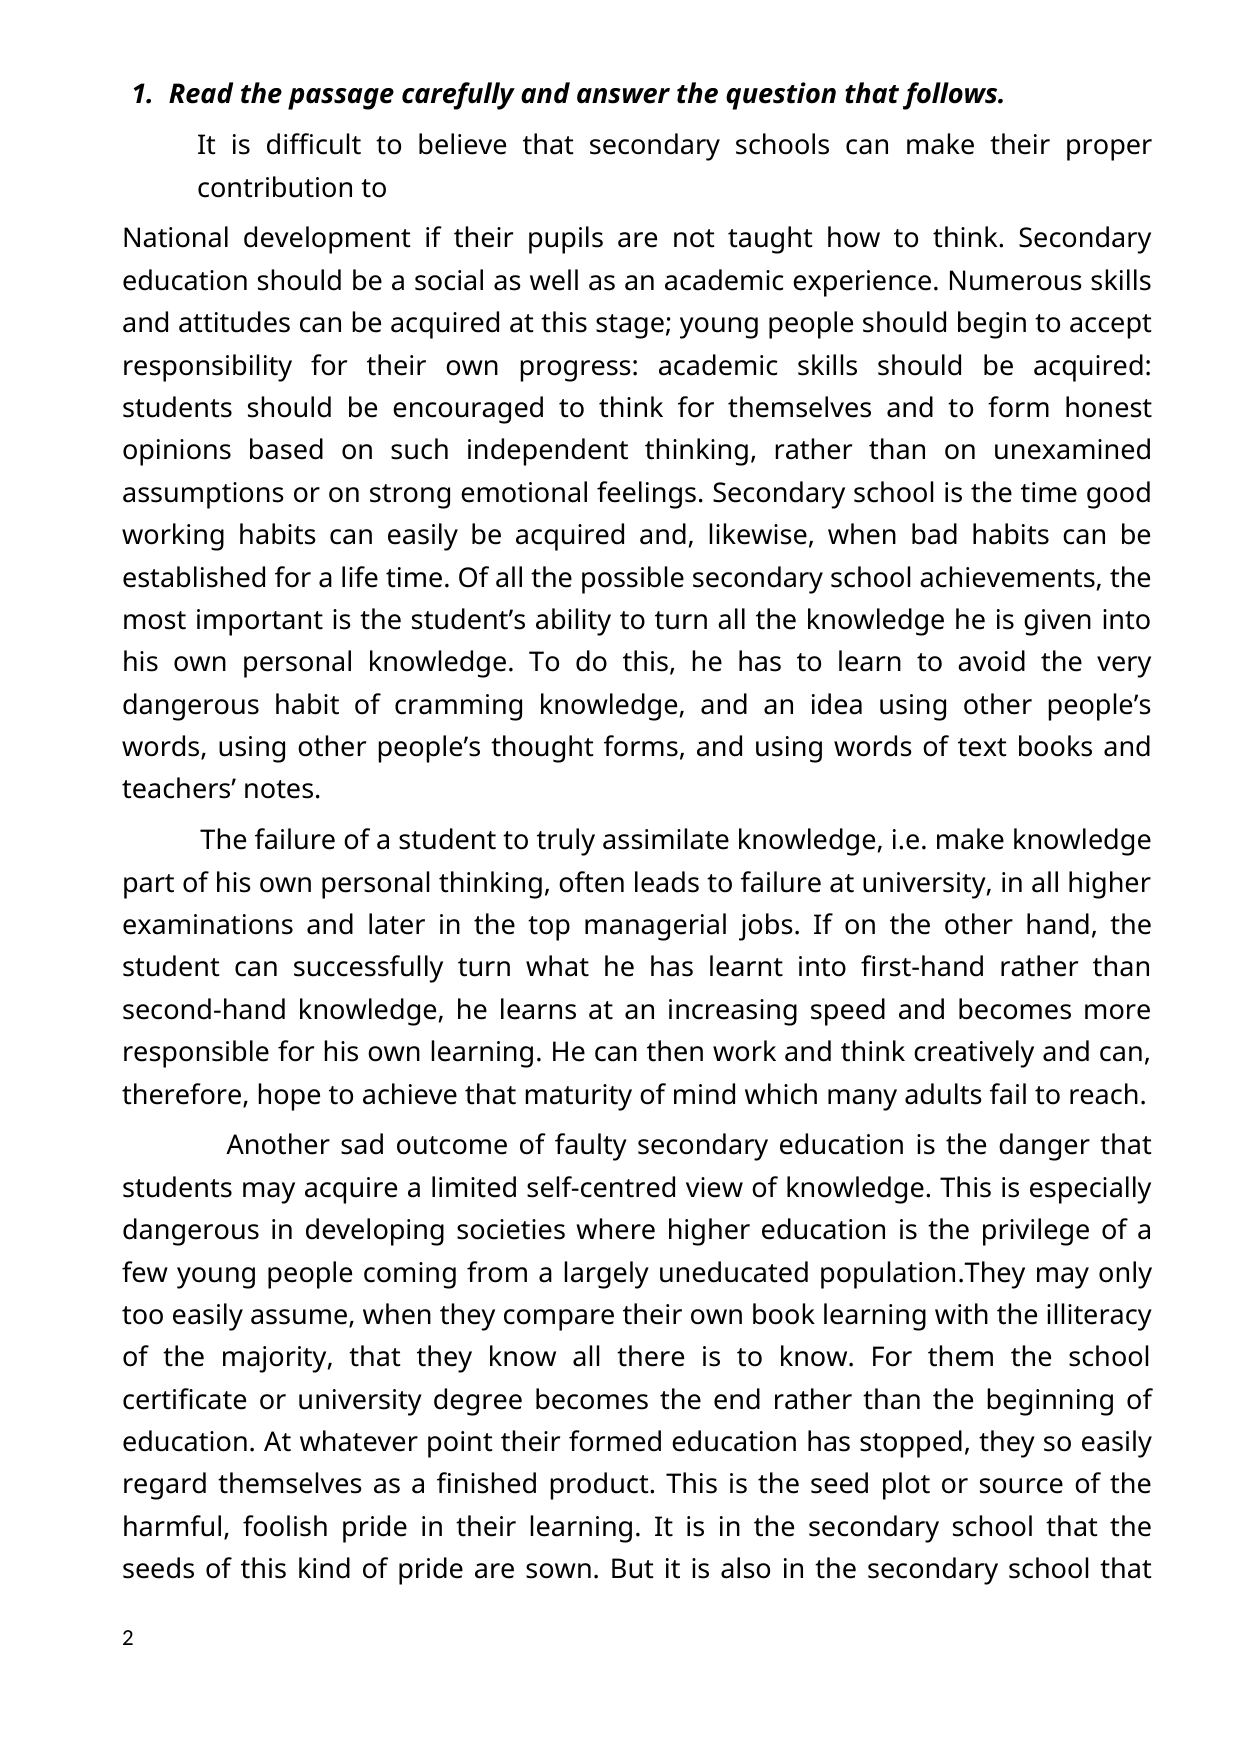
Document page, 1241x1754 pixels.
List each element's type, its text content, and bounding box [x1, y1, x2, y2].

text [122, 1126, 1153, 1587]
list Read the passage carefully and answer the question that follows. [131, 75, 1153, 112]
text It is difficult to believe that secondary schools can make their proper contribution to [197, 126, 1153, 205]
text National development if their pupils are not taught how to think. Secondary education should be a social as well as an academic experience. Numerous skills and attitudes can be acquired at this stage; young people should begin to accept responsibility for their own progress: academic skills should be acquired: students should be encouraged to think for themselves and to form honest opinions based on such independent thinking, rather than on unexamined assumptions or on strong emotional feelings. Secondary school is the time good working habits can easily be acquired and, likewise, when bad habits can be established for a life time. Of all the possible secondary school achievements, the most important is the student’s ability to turn all the knowledge he is given into his own personal knowledge. To do this, he has to learn to avoid the very dangerous habit of cramming knowledge, and an idea using other people’s words, using other people’s thought forms, and using words of text books and teachers’ notes. [122, 219, 1153, 807]
text The failure of a student to truly assimilate knowledge, i.e. make knowledge part of his own personal thinking, often leads to failure at university, in all higher examinations and later in the top managerial jobs. If on the other hand, the student can successfully turn what he has learnt into first-hand rather than second-hand knowledge, he learns at an increasing speed and becomes more responsible for his own learning. He can then work and think creatively and can, therefore, hope to achieve that maturity of mind which many adults fail to reach. [122, 821, 1153, 1112]
